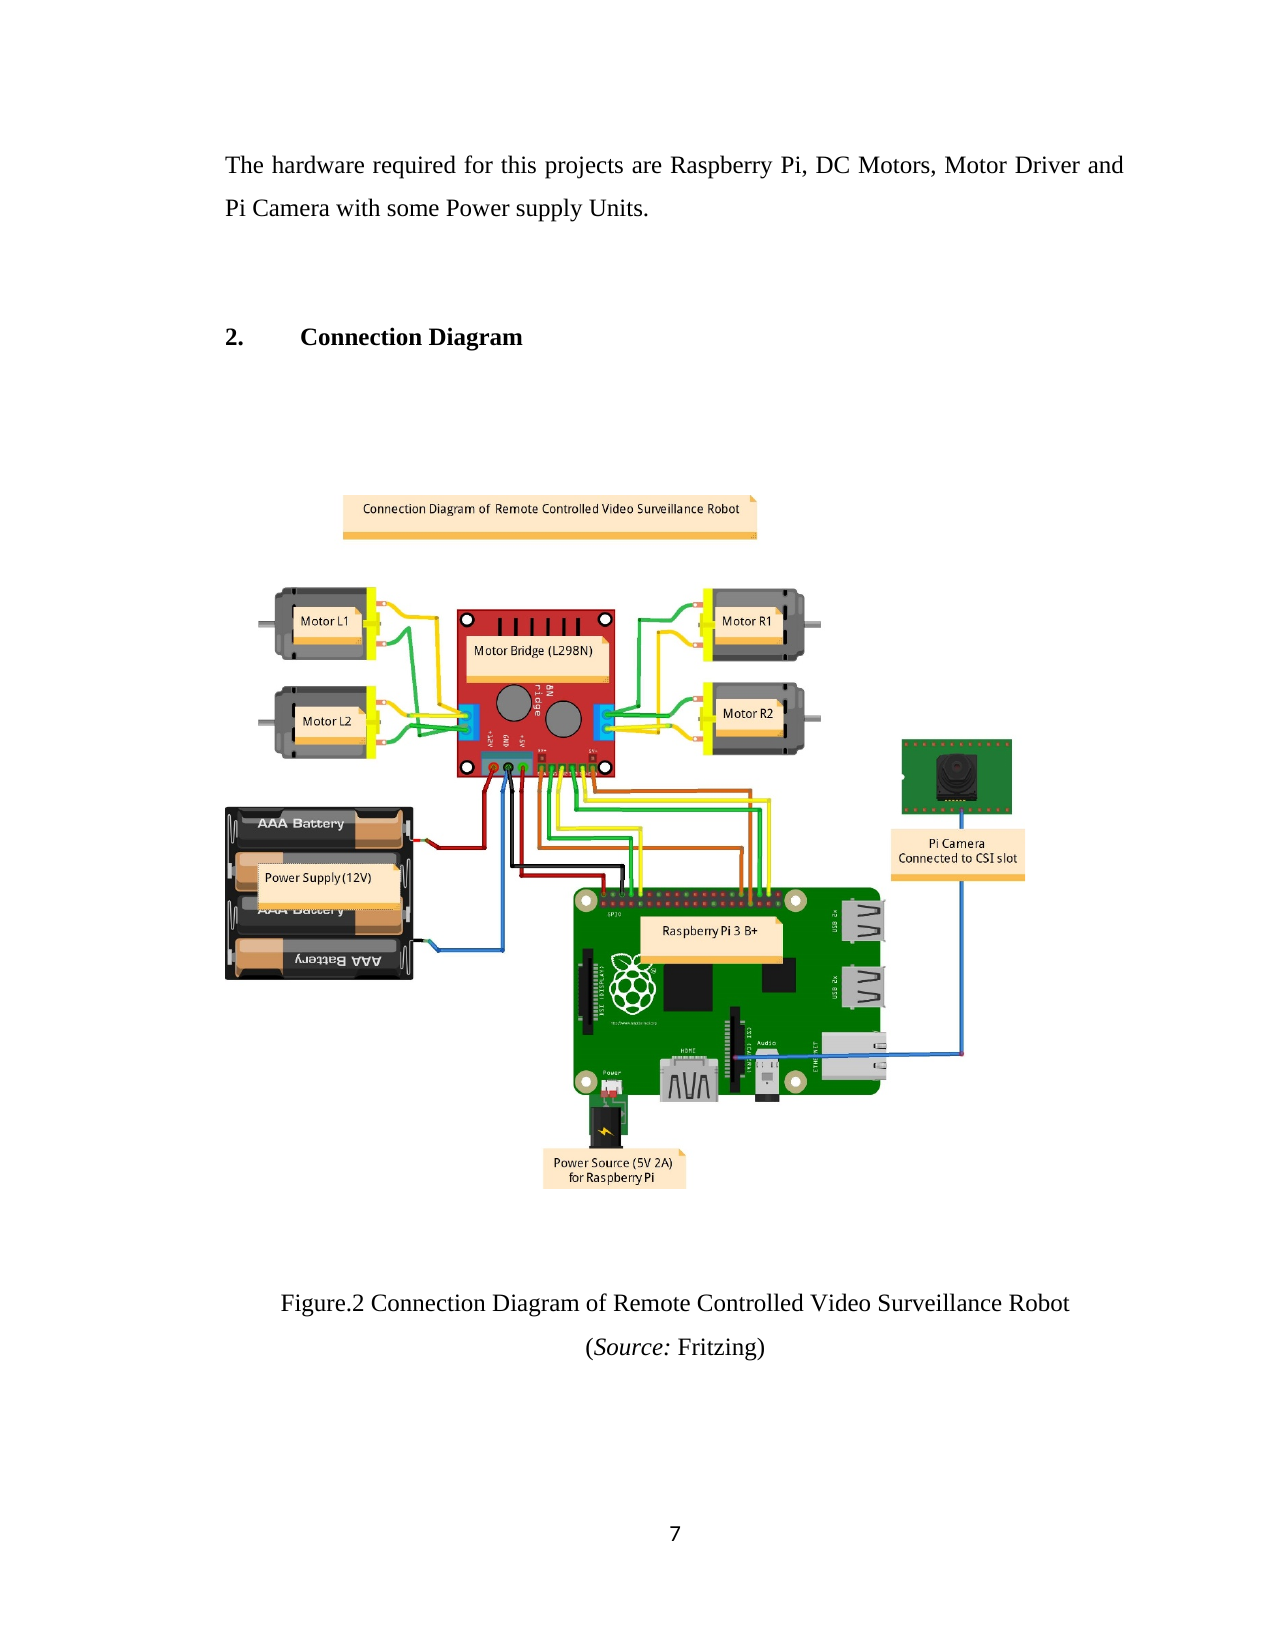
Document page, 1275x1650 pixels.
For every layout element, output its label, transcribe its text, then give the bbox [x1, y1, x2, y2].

list (Source: Fritzing) [225, 1332, 1125, 1360]
list Figure.2 Connection Diagram of Remote Controlled Video Surveillance Robot [225, 1288, 1125, 1317]
picture [225, 495, 1025, 1189]
list The hardware required for this projects are Raspberry Pi, DC Motors, Motor Driver and Pi Camera with some Power supply Units. [225, 150, 1125, 222]
list Connection Diagram [225, 322, 1125, 351]
